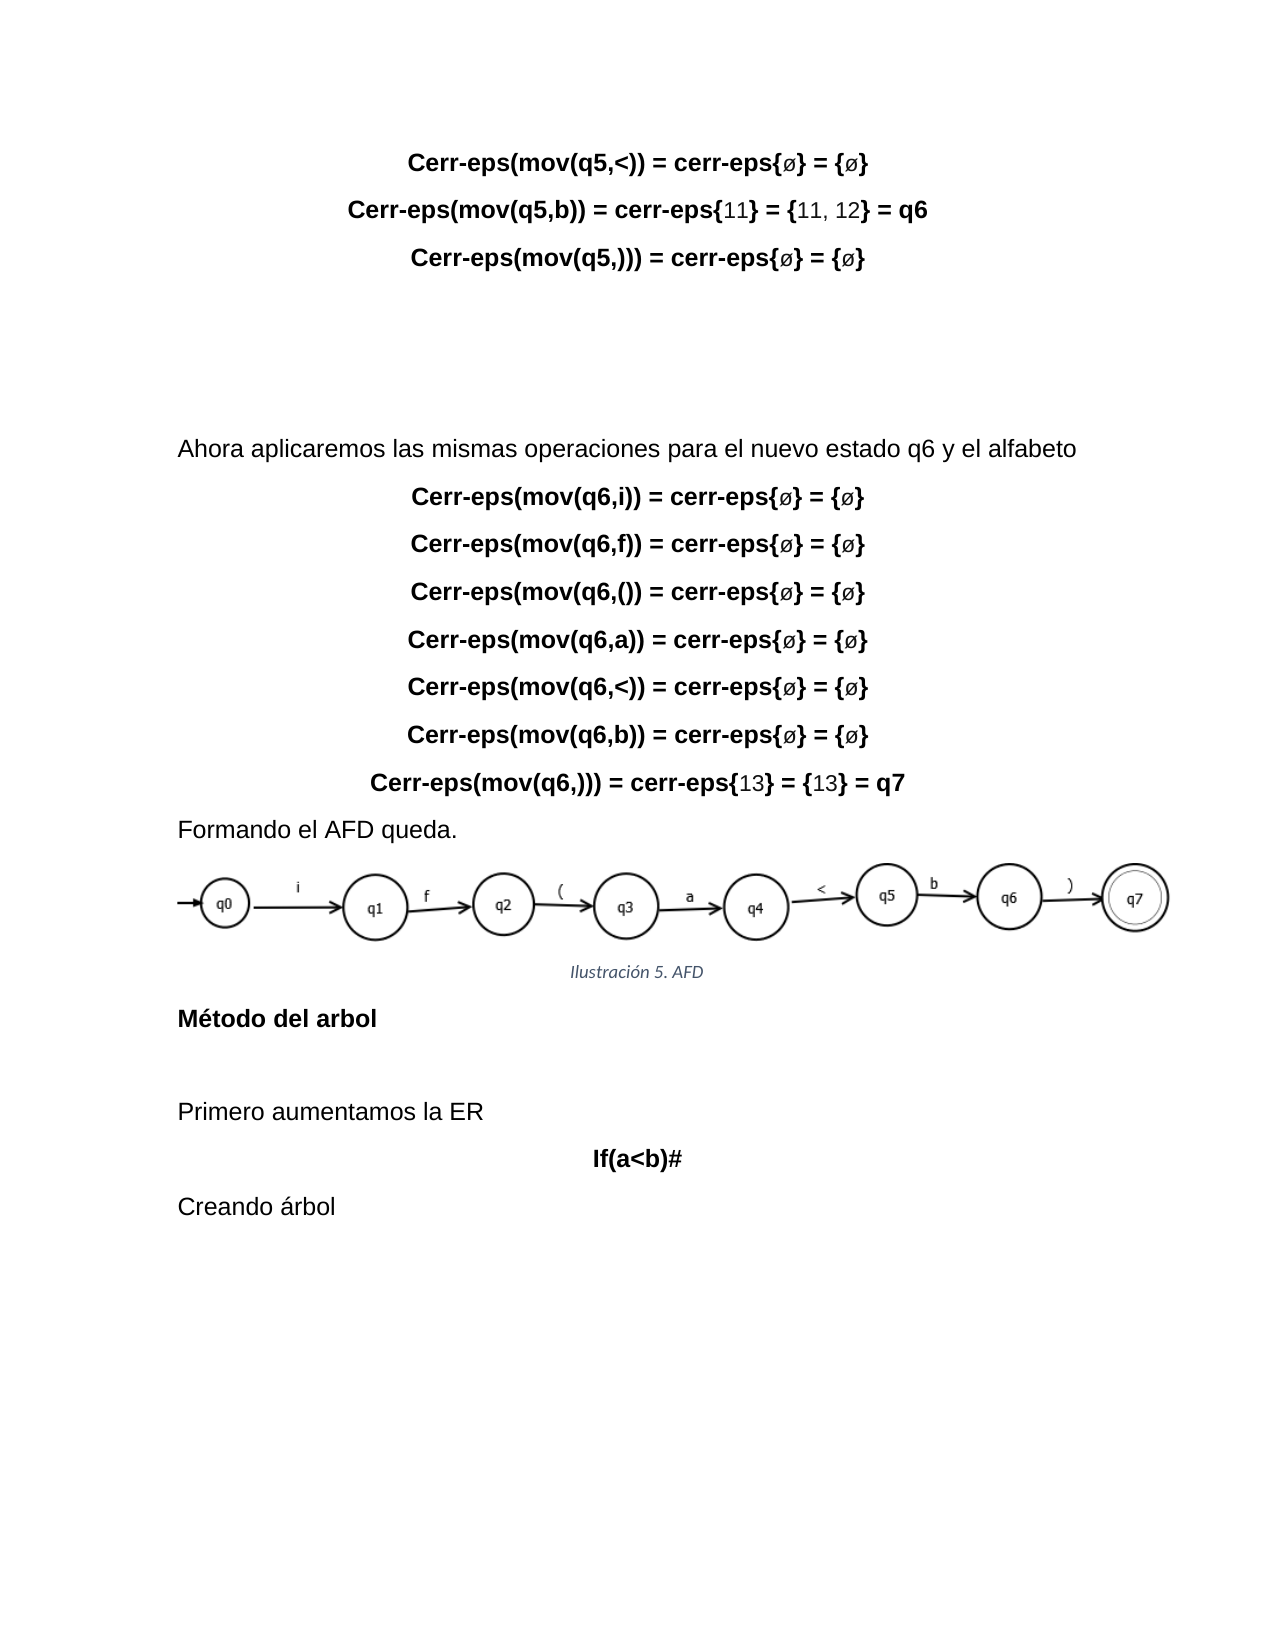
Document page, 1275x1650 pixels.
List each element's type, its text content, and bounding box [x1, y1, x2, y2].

text Formando el AFD queda. [177, 816, 1098, 844]
text Método del arbol [177, 1004, 1098, 1033]
text If(a<b)# [177, 1144, 1098, 1173]
text Cerr-eps(mov(q6,a)) = cerr-eps{ø} = {ø} [177, 625, 1098, 653]
text Primero aumentamos la ER [177, 1097, 1098, 1126]
text Creando árbol [177, 1192, 1098, 1221]
text Cerr-eps(mov(q6,b)) = cerr-eps{ø} = {ø} [177, 720, 1098, 749]
picture [177, 863, 1184, 942]
text Ahora aplicaremos las mismas operaciones para el nuevo estado q6 y el alfabeto [177, 434, 1098, 463]
text Cerr-eps(mov(q5,))) = cerr-eps{ø} = {ø} [177, 243, 1098, 272]
text Cerr-eps(mov(q6,))) = cerr-eps{13} = {13} = q7 [177, 768, 1098, 797]
text Cerr-eps(mov(q6,i)) = cerr-eps{ø} = {ø} [177, 482, 1098, 510]
text Cerr-eps(mov(q5,b)) = cerr-eps{11} = {11, 12} = q6 [177, 195, 1098, 224]
text Cerr-eps(mov(q6,()) = cerr-eps{ø} = {ø} [177, 577, 1098, 606]
text Cerr-eps(mov(q6,f)) = cerr-eps{ø} = {ø} [177, 529, 1098, 558]
text Cerr-eps(mov(q6,<)) = cerr-eps{ø} = {ø} [177, 672, 1098, 701]
text Cerr-eps(mov(q5,<)) = cerr-eps{ø} = {ø} [177, 148, 1098, 176]
